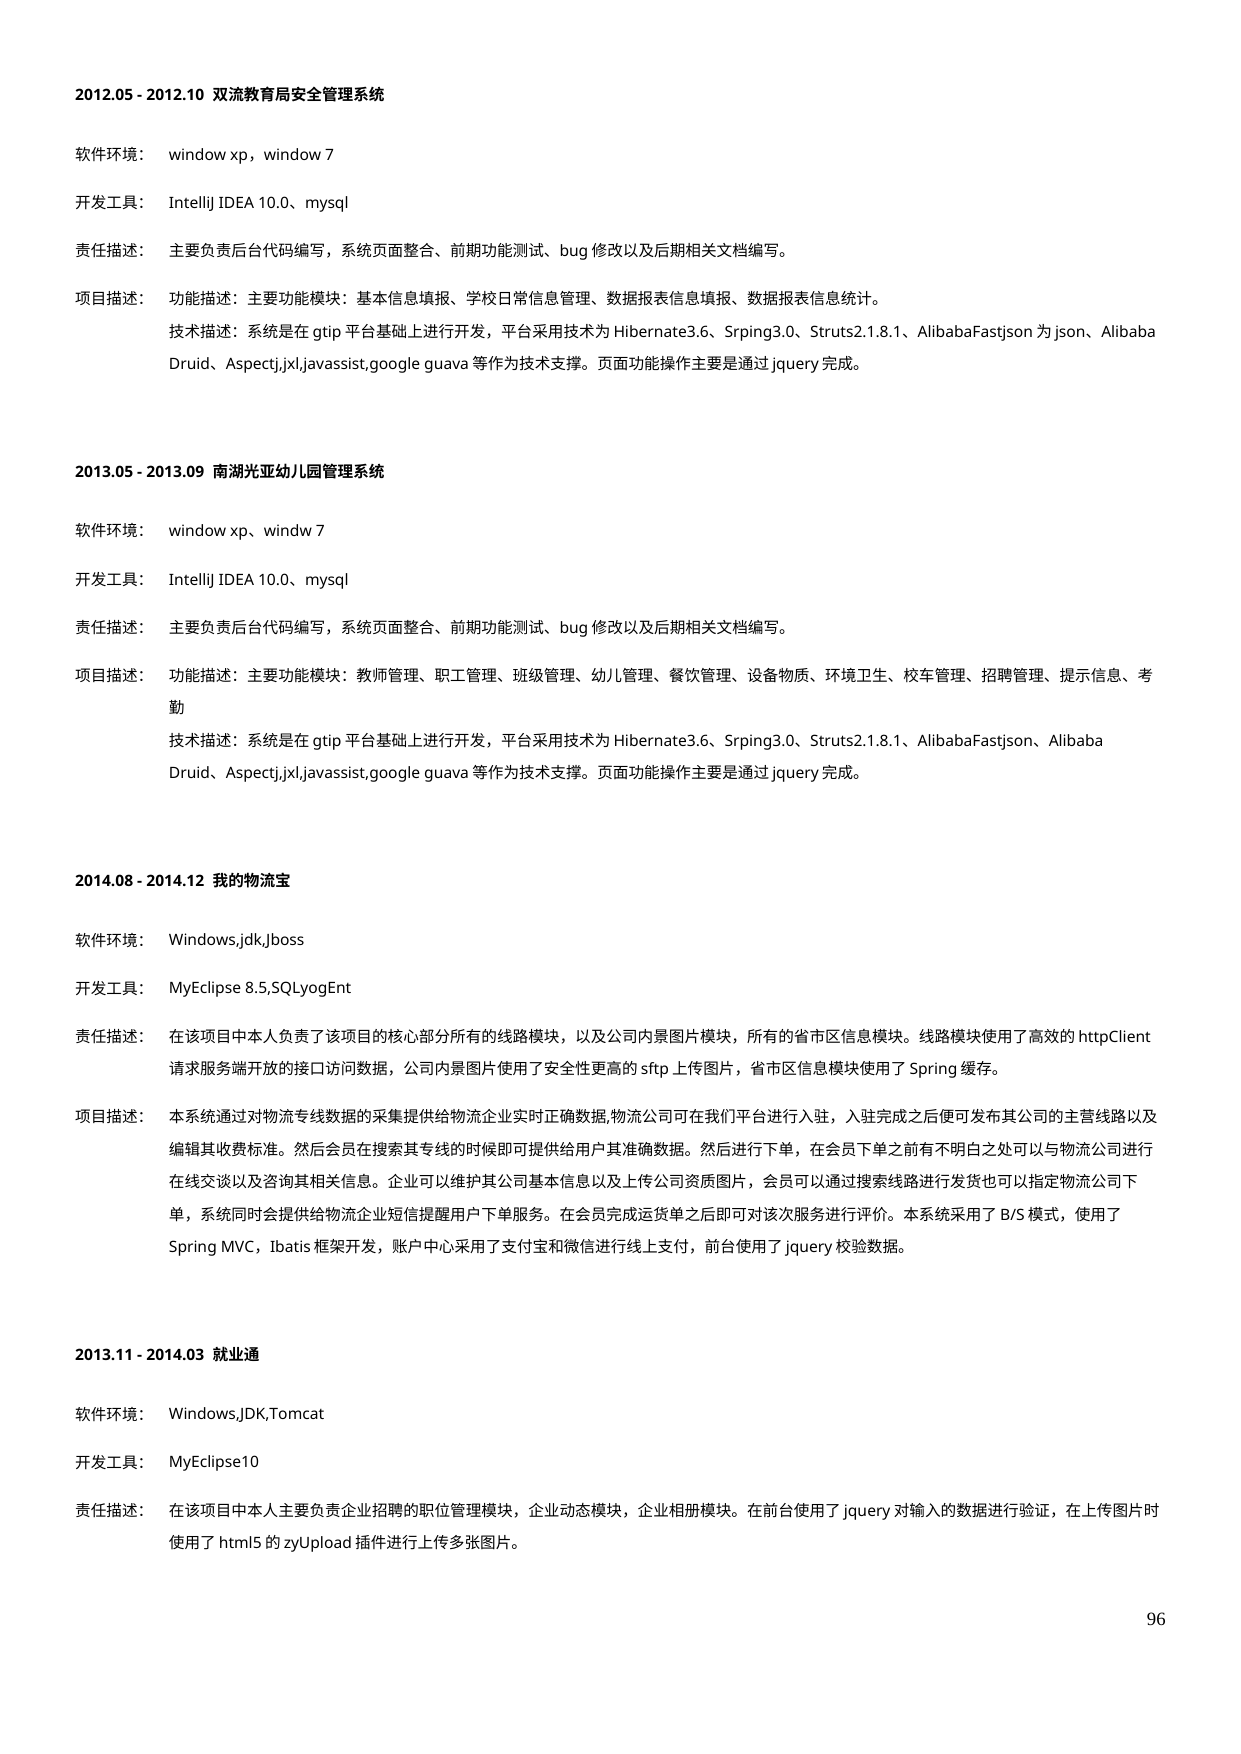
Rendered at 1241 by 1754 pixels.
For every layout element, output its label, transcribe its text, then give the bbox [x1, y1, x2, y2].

table_header window xp，window 7 [169, 137, 1165, 185]
table_cell 责任描述： [75, 1493, 169, 1574]
table_header Windows,jdk,Jboss [169, 923, 1165, 971]
table_cell 主要负责后台代码编写，系统页面整合、前期功能测试、bug修改以及后期相关文档编写。 [169, 233, 1165, 281]
table_cell 本系统通过对物流专线数据的采集提供给物流企业实时正确数据,物流公司可在我们平台进行入驻，入驻完成之后便可发布其公司的主营线路以及编辑其收费标准。然后会员在搜索其专线的时候即可提供给用户其准确数据。然后进行下单，在会员下单之前有不明白之处可以与物流公司进行在线交谈以及咨询其相关信息。企业可以维护其公司基本信息以及上传公司资质图片，会员可以通过搜索线路进行发货也可以指定物流公司下单，系统同时会提供给物流企业短信提醒用户下单服务。在会员完成运货单之后即可对该次服务进行评价。本系统采用了B/S模式，使用了Spring MVC，Ibatis框架开发，账户中心采用了支付宝和微信进行线上支付，前台使用了jquery校验数据。 [169, 1100, 1165, 1278]
table_cell 开发工具： [75, 185, 169, 233]
table_header 软件环境： [75, 514, 169, 562]
table_cell 在该项目中本人主要负责企业招聘的职位管理模块，企业动态模块，企业相册模块。在前台使用了jquery对输入的数据进行验证，在上传图片时使用了html5的zyUpload插件进行上传多张图片。 [169, 1493, 1165, 1574]
subtitle 2014.08 - 2014.12 我的物流宝 [75, 863, 1165, 896]
table_cell 主要负责后台代码编写，系统页面整合、前期功能测试、bug修改以及后期相关文档编写。 [169, 610, 1165, 658]
table_header window xp、windw 7 [169, 514, 1165, 562]
table_cell MyEclipse 8.5,SQLyogEnt [169, 971, 1165, 1019]
subtitle 2013.11 - 2014.03 就业通 [75, 1337, 1165, 1370]
subtitle 2013.05 - 2013.09 南湖光亚幼儿园管理系统 [75, 454, 1165, 487]
table_cell 功能描述：主要功能模块：基本信息填报、学校日常信息管理、数据报表信息填报、数据报表信息统计。 技术描述：系统是在gtip平台基础上进行开发，平台采用技术为Hibernate3.6、Srping3.0、Struts2.1.8.1、AlibabaFastjson为json、Alibaba Druid、Aspectj,jxl,javassist,google guava等作为技术支撑。页面功能操作主要是通过jquery完成。 [169, 281, 1165, 394]
table_cell 责任描述： [75, 1019, 169, 1100]
table_cell 开发工具： [75, 1445, 169, 1493]
table_cell 开发工具： [75, 562, 169, 610]
table_cell 功能描述：主要功能模块：教师管理、职工管理、班级管理、幼儿管理、餐饮管理、设备物质、环境卫生、校车管理、招聘管理、提示信息、考勤 技术描述：系统是在gtip平台基础上进行开发，平台采用技术为Hibernate3.6、Srping3.0、Struts2.1.8.1、AlibabaFastjson、Alibaba Druid、Aspectj,jxl,javassist,google guava等作为技术支撑。页面功能操作主要是通过jquery完成。 [169, 658, 1165, 804]
subtitle 2012.05 - 2012.10 双流教育局安全管理系统 [75, 77, 1165, 110]
table_cell 开发工具： [75, 971, 169, 1019]
table_cell IntelliJ IDEA 10.0、mysql [169, 185, 1165, 233]
table_cell 项目描述： [75, 658, 169, 804]
table_header 软件环境： [75, 137, 169, 185]
table_header 软件环境： [75, 923, 169, 971]
table_cell 责任描述： [75, 233, 169, 281]
table_cell 项目描述： [75, 1100, 169, 1278]
table_cell MyEclipse10 [169, 1445, 1165, 1493]
table_header 软件环境： [75, 1397, 169, 1445]
table_cell IntelliJ IDEA 10.0、mysql [169, 562, 1165, 610]
table_cell 项目描述： [75, 281, 169, 394]
table_cell 责任描述： [75, 610, 169, 658]
table_cell 在该项目中本人负责了该项目的核心部分所有的线路模块，以及公司内景图片模块，所有的省市区信息模块。线路模块使用了高效的httpClient请求服务端开放的接口访问数据，公司内景图片使用了安全性更高的sftp上传图片，省市区信息模块使用了Spring缓存。 [169, 1019, 1165, 1100]
table_header Windows,JDK,Tomcat [169, 1397, 1165, 1445]
